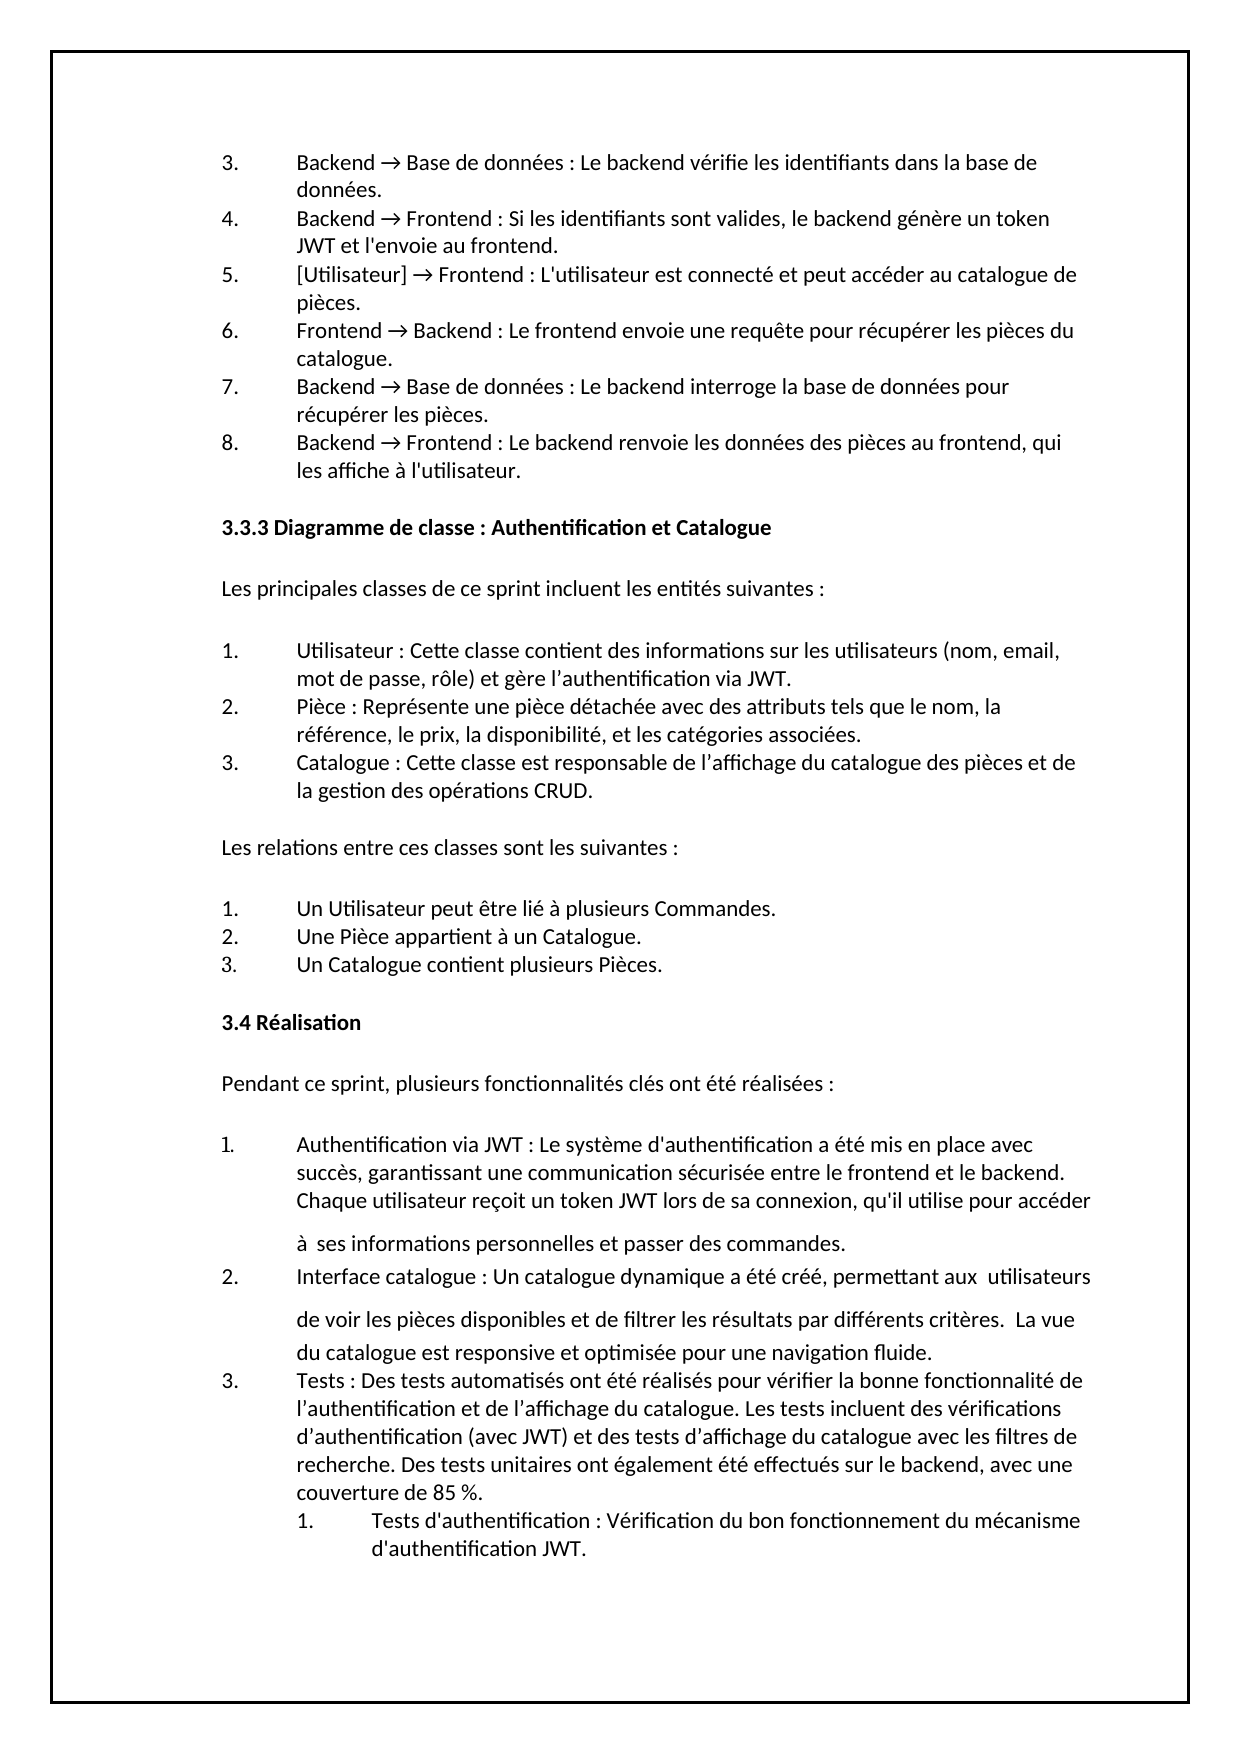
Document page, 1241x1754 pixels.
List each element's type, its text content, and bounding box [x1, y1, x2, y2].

list Backend → Base de données : Le backend interroge la base de données pour récupérer les pièces. [221, 372, 1093, 428]
list Frontend → Backend : Le frontend envoie une requête pour récupérer les pièces du catalogue. [221, 316, 1093, 372]
list Tests : Des tests automatisés ont été réalisés pour vérifier la bonne fonctionnalité de l’authentification et de l’affichage du catalogue. Les tests incluent des vérifications d’authentification (avec JWT) et des tests d’affichage du catalogue avec les filtres de recherche. Des tests unitaires ont également été effectués sur le backend, avec une couverture de 85 %. [221, 1366, 1093, 1506]
list Interface catalogue : Un catalogue dynamique a été créé, permettant aux utilisateurs de voir les pièces disponibles et de filtrer les résultats par différents critères. La vue du catalogue est responsive et optimisée pour une navigation fluide. [221, 1262, 1093, 1366]
text Pendant ce sprint, plusieurs fonctionnalités clés ont été réalisées : [221, 1069, 1093, 1097]
list Utilisateur : Cette classe contient des informations sur les utilisateurs (nom, email, mot de passe, rôle) et gère l’authentification via JWT. [221, 636, 1093, 692]
list Backend → Base de données : Le backend vérifie les identifiants dans la base de données. [221, 148, 1093, 204]
list Une Pièce appartient à un Catalogue. [221, 922, 1093, 950]
list Pièce : Représente une pièce détachée avec des attributs tels que le nom, la référence, le prix, la disponibilité, et les catégories associées. [221, 692, 1093, 748]
text Les relations entre ces classes sont les suivantes : [221, 833, 1093, 861]
subtitle 3.3.3 Diagramme de classe : Authentification et Catalogue [221, 513, 1093, 541]
list Authentification via JWT : Le système d'authentification a été mis en place avec succès, garantissant une communication sécurisée entre le frontend et le backend. Chaque utilisateur reçoit un token JWT lors de sa connexion, qu'il utilise pour accéder à ses informations personnelles et passer des commandes. [221, 1130, 1093, 1262]
list Backend → Frontend : Si les identifiants sont valides, le backend génère un token JWT et l'envoie au frontend. [221, 204, 1093, 260]
list Tests d'authentification : Vérification du bon fonctionnement du mécanisme d'authentification JWT. [296, 1506, 1093, 1562]
subtitle 3.4 Réalisation [221, 1008, 1093, 1036]
list Backend → Frontend : Le backend renvoie les données des pièces au frontend, qui les affiche à l'utilisateur. [221, 428, 1093, 484]
text Les principales classes de ce sprint incluent les entités suivantes : [221, 574, 1093, 602]
list Un Utilisateur peut être lié à plusieurs Commandes. [221, 894, 1093, 922]
list [Utilisateur] → Frontend : L'utilisateur est connecté et peut accéder au catalogue de pièces. [221, 260, 1093, 316]
list Un Catalogue contient plusieurs Pièces. [221, 950, 1093, 978]
list Catalogue : Cette classe est responsable de l’affichage du catalogue des pièces et de la gestion des opérations CRUD. [221, 748, 1093, 804]
